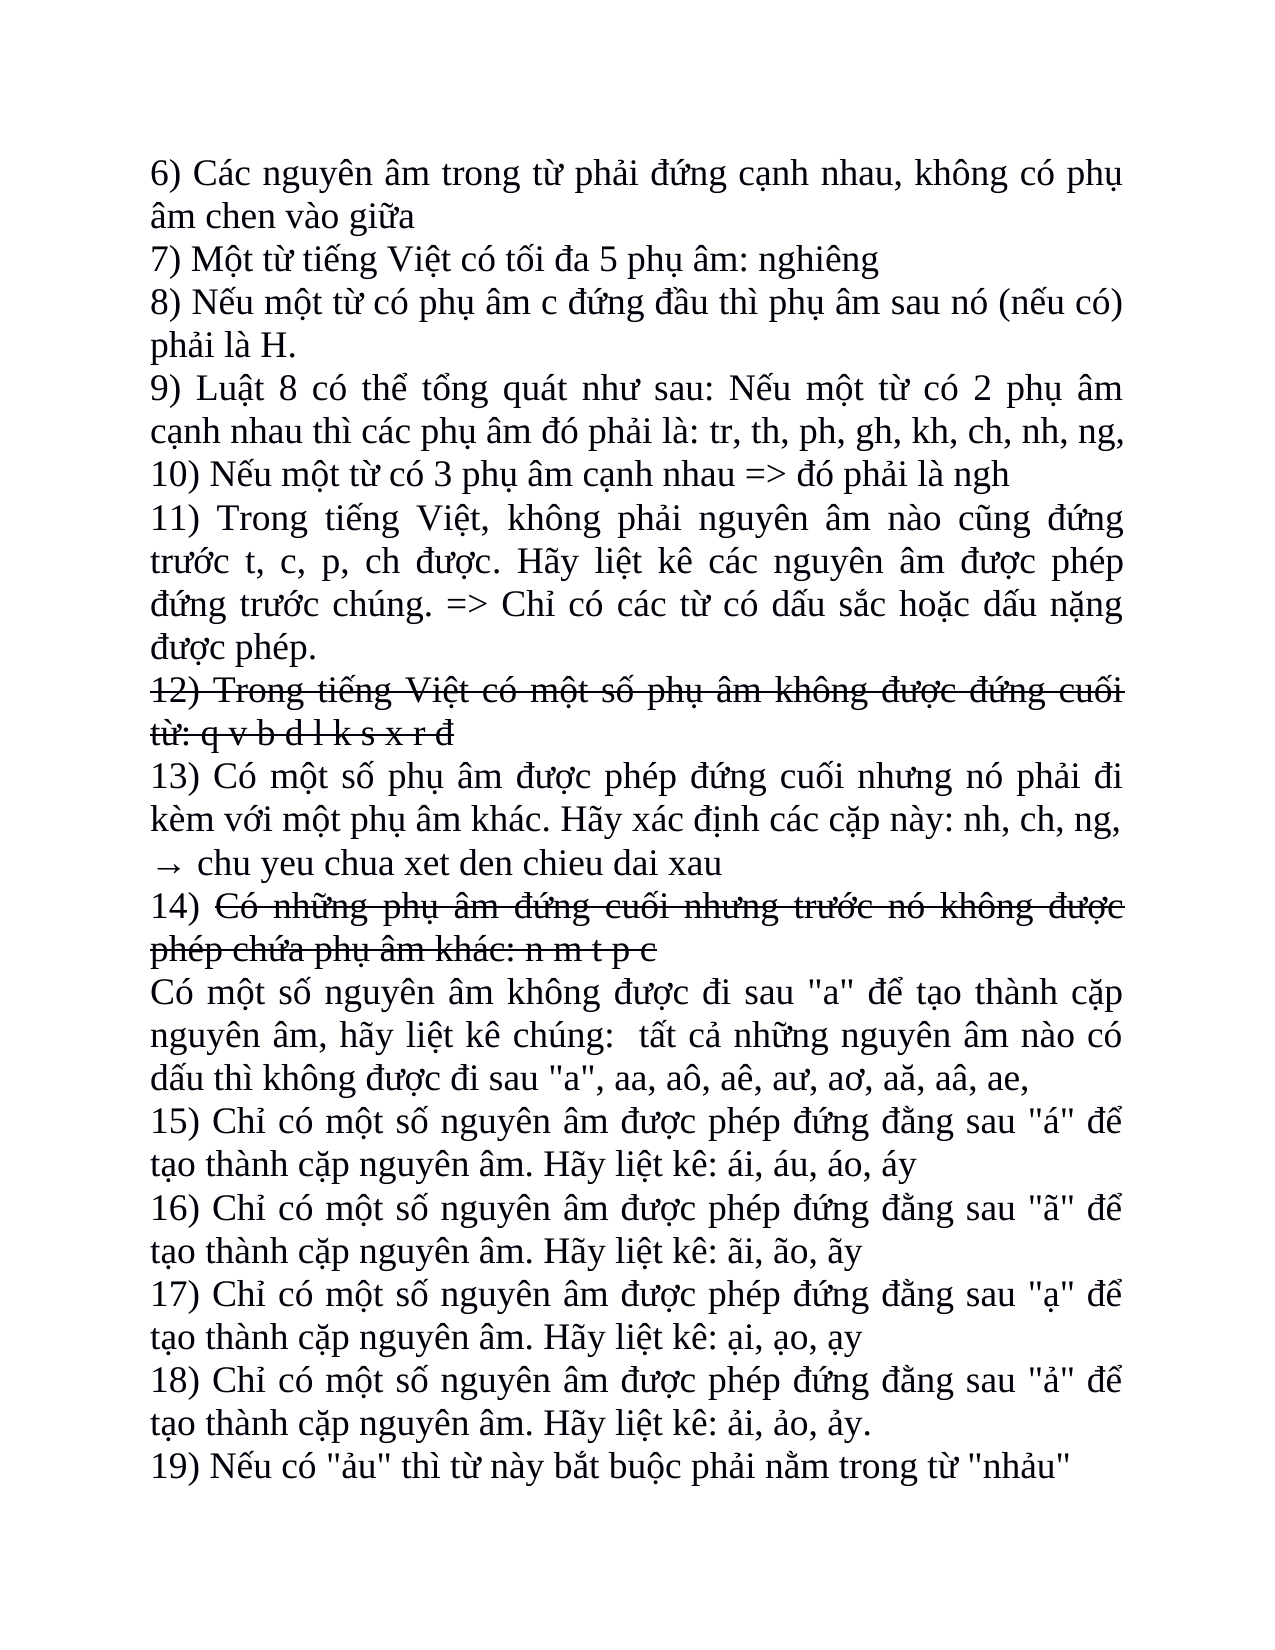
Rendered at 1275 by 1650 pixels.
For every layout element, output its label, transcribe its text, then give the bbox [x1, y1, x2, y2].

text → chu yeu chua xet den chieu dai xau [150, 840, 1125, 883]
text 11) Trong tiếng Việt, không phải nguyên âm nào cũng đứng trước t, c, p, ch được. Hãy liệt kê các nguyên âm được phép đứng trước chúng. => Chỉ có các từ có dấu sắc hoặc dấu nặng được phép. [150, 495, 1125, 667]
text 8) Nếu một từ có phụ âm c đứng đầu thì phụ âm sau nó (nếu có) phải là H. [150, 279, 1125, 366]
text 19) Nếu có "ảu" thì từ này bắt buộc phải nằm trong từ "nhảu" [150, 1444, 1125, 1487]
text 16) Chỉ có một số nguyên âm được phép đứng đằng sau "ã" để tạo thành cặp nguyên âm. Hãy liệt kê: ãi, ão, ãy [150, 1185, 1125, 1271]
text 17) Chỉ có một số nguyên âm được phép đứng đằng sau "ạ" để tạo thành cặp nguyên âm. Hãy liệt kê: ại, ạo, ạy [150, 1271, 1125, 1357]
text 6) Các nguyên âm trong từ phải đứng cạnh nhau, không có phụ âm chen vào giữa [150, 150, 1125, 236]
text 7) Một từ tiếng Việt có tối đa 5 phụ âm: nghiêng [150, 236, 1125, 279]
text Có một số nguyên âm không được đi sau "a" để tạo thành cặp nguyên âm, hãy liệt kê chúng: tất cả những nguyên âm nào có dấu thì không được đi sau "a", aa, aô, aê, aư, aơ, aă, aâ, ae, [150, 969, 1125, 1099]
text 10) Nếu một từ có 3 phụ âm cạnh nhau => đó phải là ngh [150, 452, 1125, 495]
text 18) Chỉ có một số nguyên âm được phép đứng đằng sau "ả" để tạo thành cặp nguyên âm. Hãy liệt kê: ải, ảo, ảy. [150, 1357, 1125, 1444]
text 12) Trong tiếng Việt có một số phụ âm không được đứng cuối từ: q v b d l k s x r đ [150, 667, 1125, 691]
text 12) Trong tiếng Việt có một số phụ âm không được đứng cuối từ: q v b d l k s x r đ [150, 693, 1125, 754]
text 14) Có những phụ âm đứng cuối nhưng trước nó không được phép chứa phụ âm khác: n m t p c [150, 883, 1125, 969]
text 13) Có một số phụ âm được phép đứng cuối nhưng nó phải đi kèm với một phụ âm khác. Hãy xác định các cặp này: nh, ch, ng, [150, 754, 1125, 840]
text 9) Luật 8 có thể tổng quát như sau: Nếu một từ có 2 phụ âm cạnh nhau thì các phụ âm đó phải là: tr, th, ph, gh, kh, ch, nh, ng, [150, 366, 1125, 452]
text 15) Chỉ có một số nguyên âm được phép đứng đằng sau "á" để tạo thành cặp nguyên âm. Hãy liệt kê: ái, áu, áo, áy [150, 1099, 1125, 1185]
